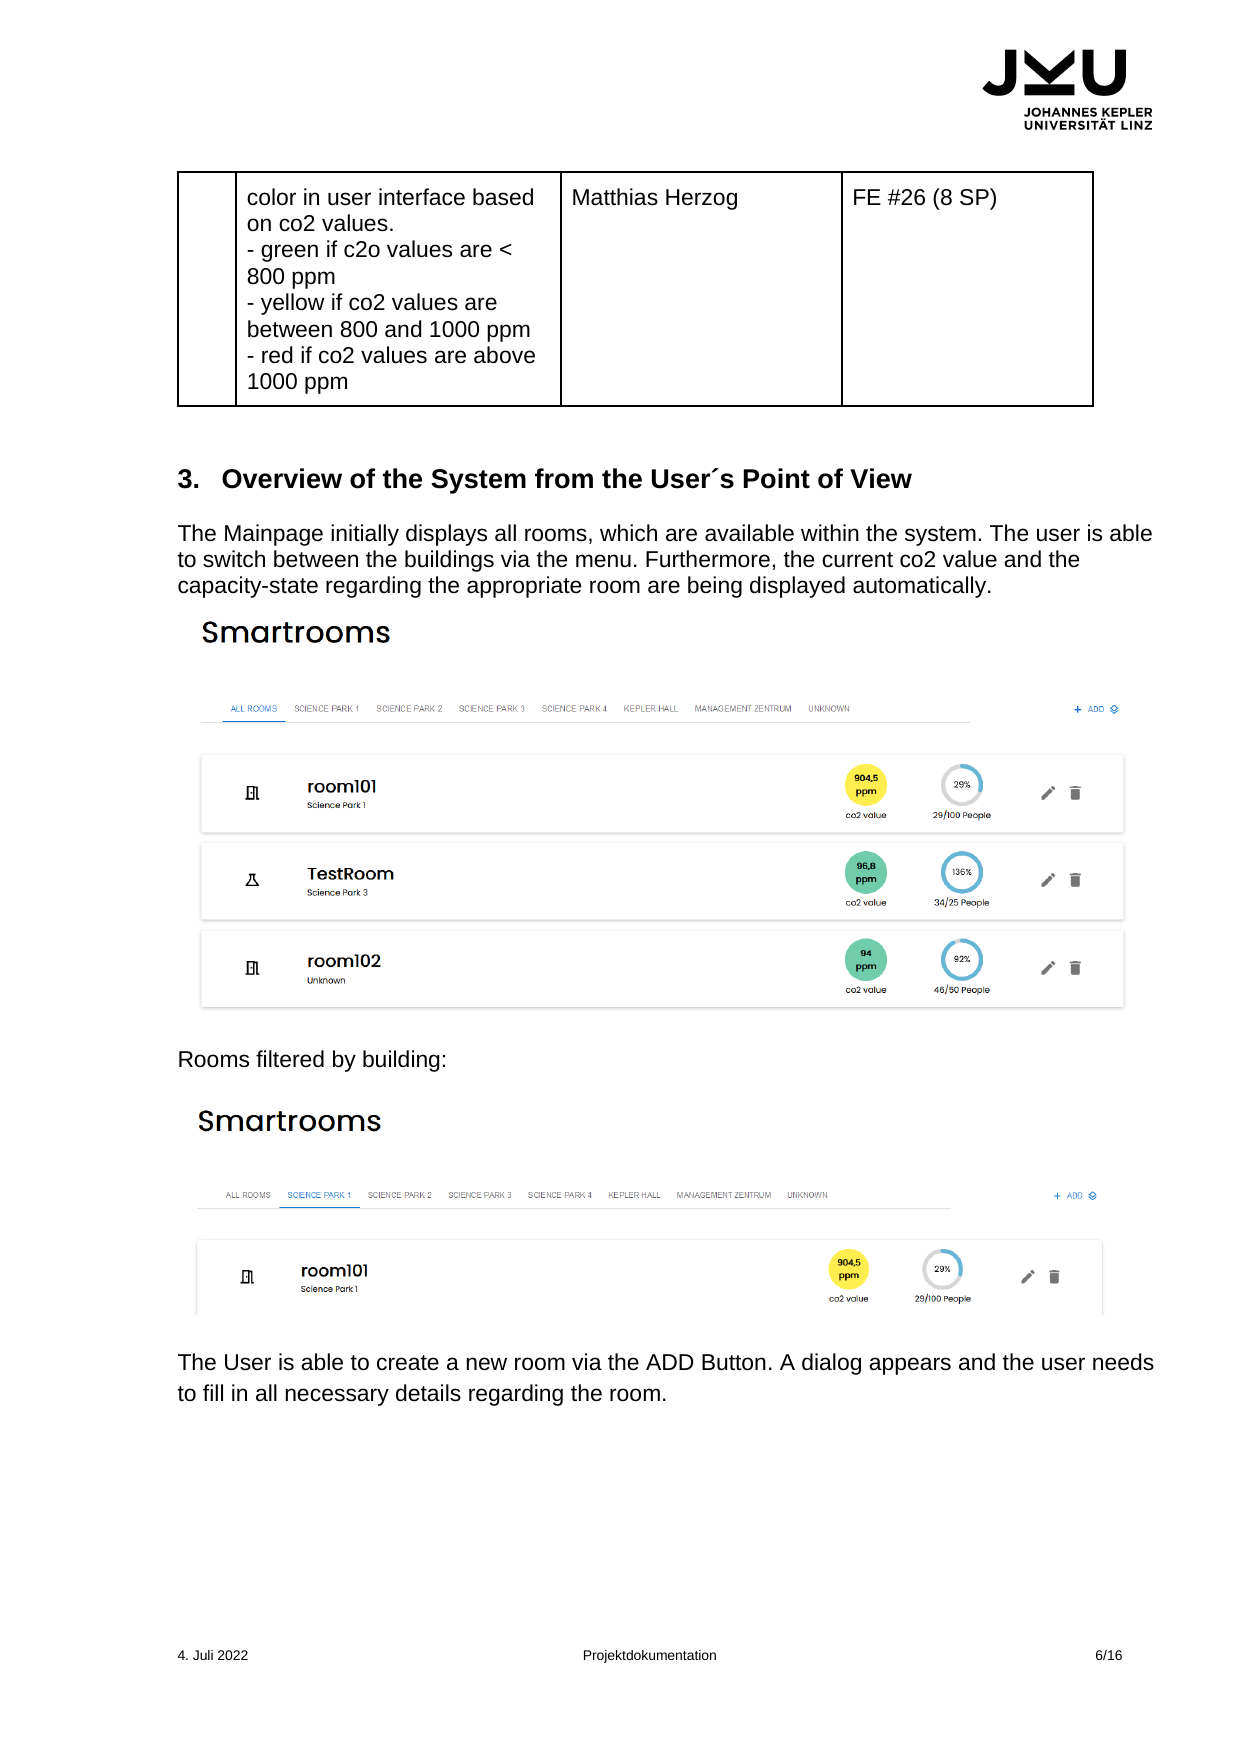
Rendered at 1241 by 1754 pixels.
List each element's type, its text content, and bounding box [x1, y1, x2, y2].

picture [980, 48, 1170, 183]
picture [177, 1100, 1158, 1315]
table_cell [843, 173, 1092, 405]
table_cell 22 [179, 173, 235, 405]
picture [177, 598, 1158, 1012]
text The User is able to create a new room via the ADD Button. A dialog appears and the user needs to fill in all necessary details regarding the room. [177, 1346, 1157, 1408]
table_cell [237, 173, 560, 405]
text The Mainpage initially displays all rooms, which are available within the system. The user is able to switch between the buildings via the menu. Furthermore, the current co2 value and the capacity-state regarding the appropriate room are being displayed automatically. [177, 519, 1157, 598]
text Rooms filtered by building: [177, 1042, 1157, 1074]
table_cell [562, 173, 841, 405]
subtitle Overview of the System from the User´s Point of View [177, 463, 1157, 494]
